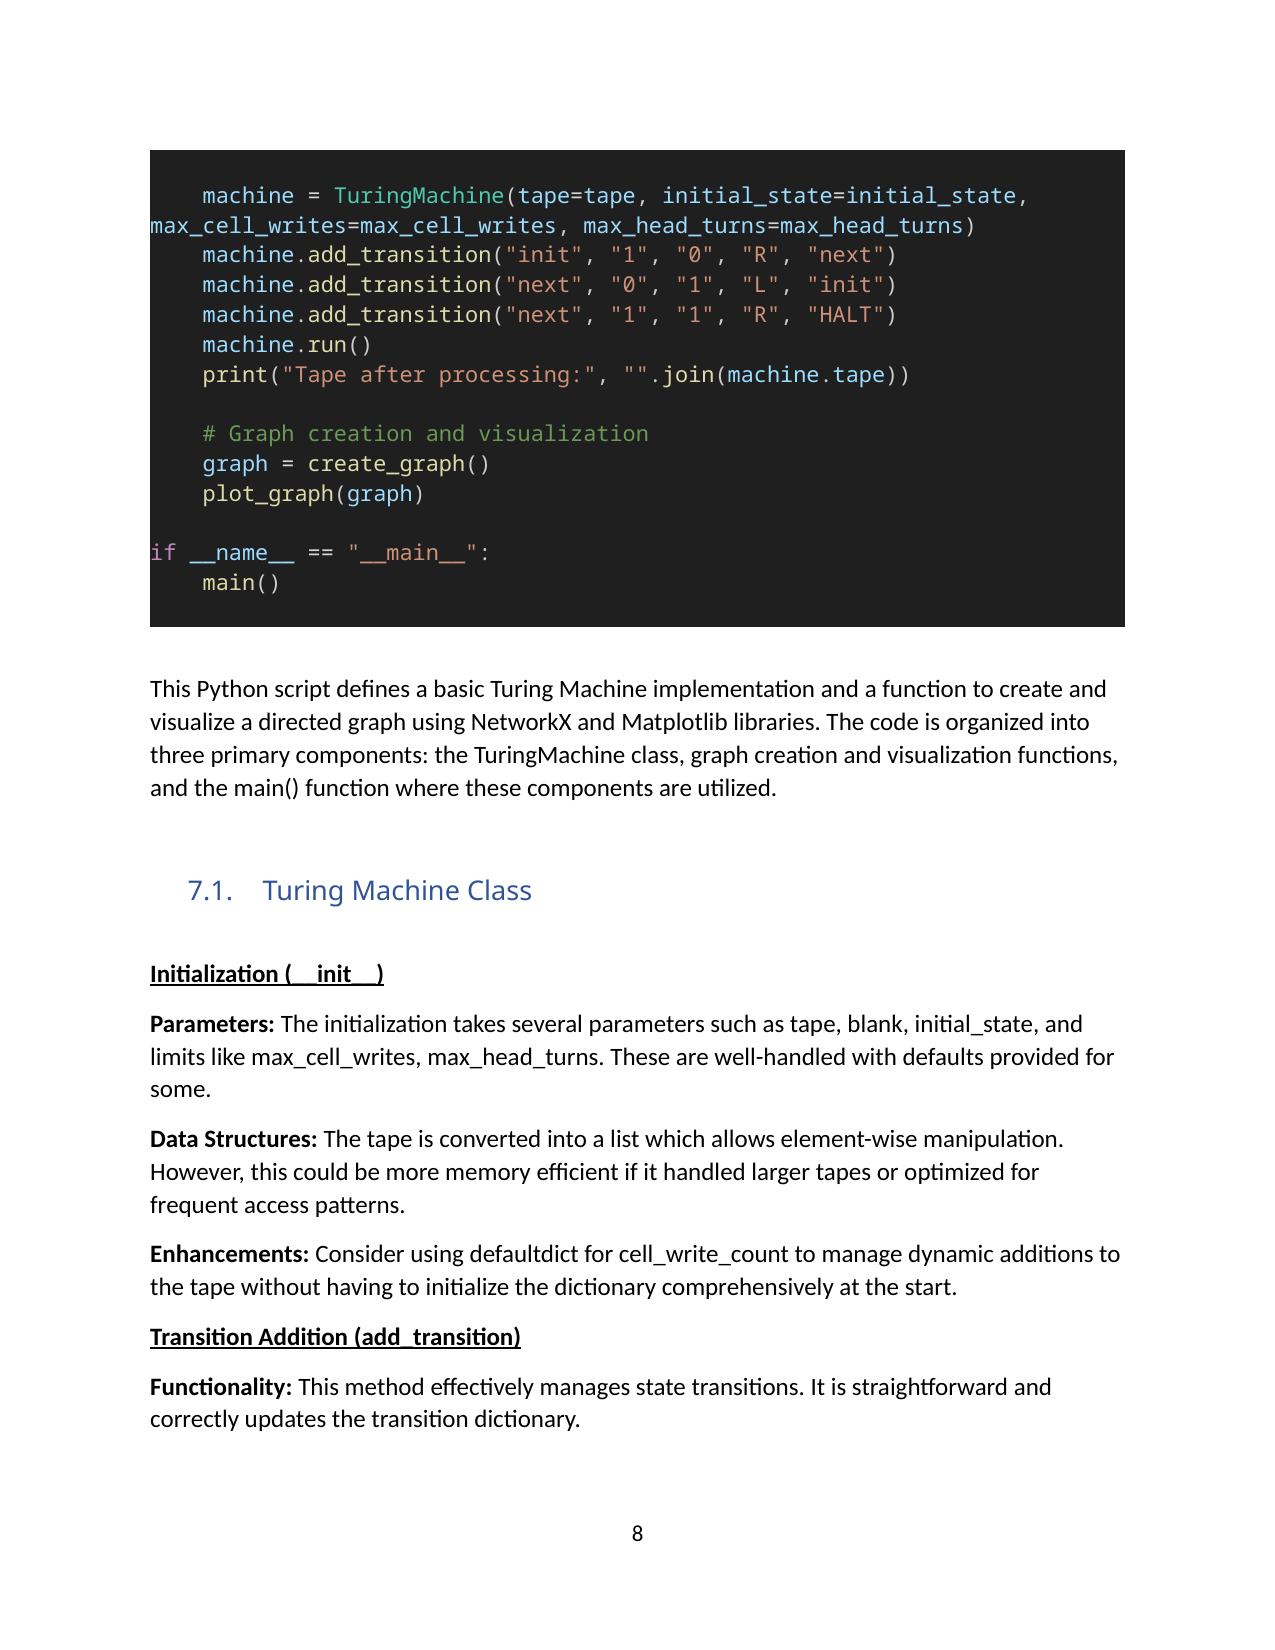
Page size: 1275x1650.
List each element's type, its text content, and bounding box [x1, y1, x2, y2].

text machine = TuringMachine(tape=tape, initial_state=initial_state, max_cell_writes=max_cell_writes, max_head_turns=max_head_turns) [150, 180, 1125, 239]
subtitle Turing Machine Class [187, 871, 1125, 908]
text print("Tape after processing:", "".join(machine.tape)) [150, 358, 1125, 388]
text # Graph creation and visualization [150, 418, 1125, 448]
text machine.add_transition("next", "1", "1", "R", "HALT") [150, 299, 1125, 329]
text This Python script defines a basic Turing Machine implementation and a function to create and visualize a directed graph using NetworkX and Matplotlib libraries. The code is organized into three primary components: the TuringMachine class, graph creation and visualization functions, and the main() function where these components are utilized. [150, 673, 1125, 803]
text Functionality: This method effectively manages state transitions. It is straightforward and correctly updates the transition dictionary. [150, 1371, 1125, 1434]
text Enhancements: Consider using defaultdict for cell_write_count to manage dynamic additions to the tape without having to initialize the dictionary comprehensively at the start. [150, 1238, 1125, 1302]
text machine.add_transition("next", "0", "1", "L", "init") [150, 269, 1125, 299]
text if __name__ == "__main__": [150, 537, 1125, 567]
text Parameters: The initialization takes several parameters such as tape, blank, initial_state, and limits like max_cell_writes, max_head_turns. These are well-handled with defaults provided for some. [150, 1008, 1125, 1104]
text main() [150, 567, 1125, 597]
text Initialization (__init__) [150, 958, 1125, 989]
text Transition Addition (add_transition) [150, 1321, 1125, 1352]
text machine.add_transition("init", "1", "0", "R", "next") [150, 239, 1125, 269]
text machine.run() [150, 329, 1125, 358]
text graph = create_graph() [150, 448, 1125, 478]
text Data Structures: The tape is converted into a list which allows element-wise manipulation. However, this could be more memory efficient if it handled larger tapes or optimized for frequent access patterns. [150, 1123, 1125, 1219]
text plot_graph(graph) [150, 478, 1125, 507]
